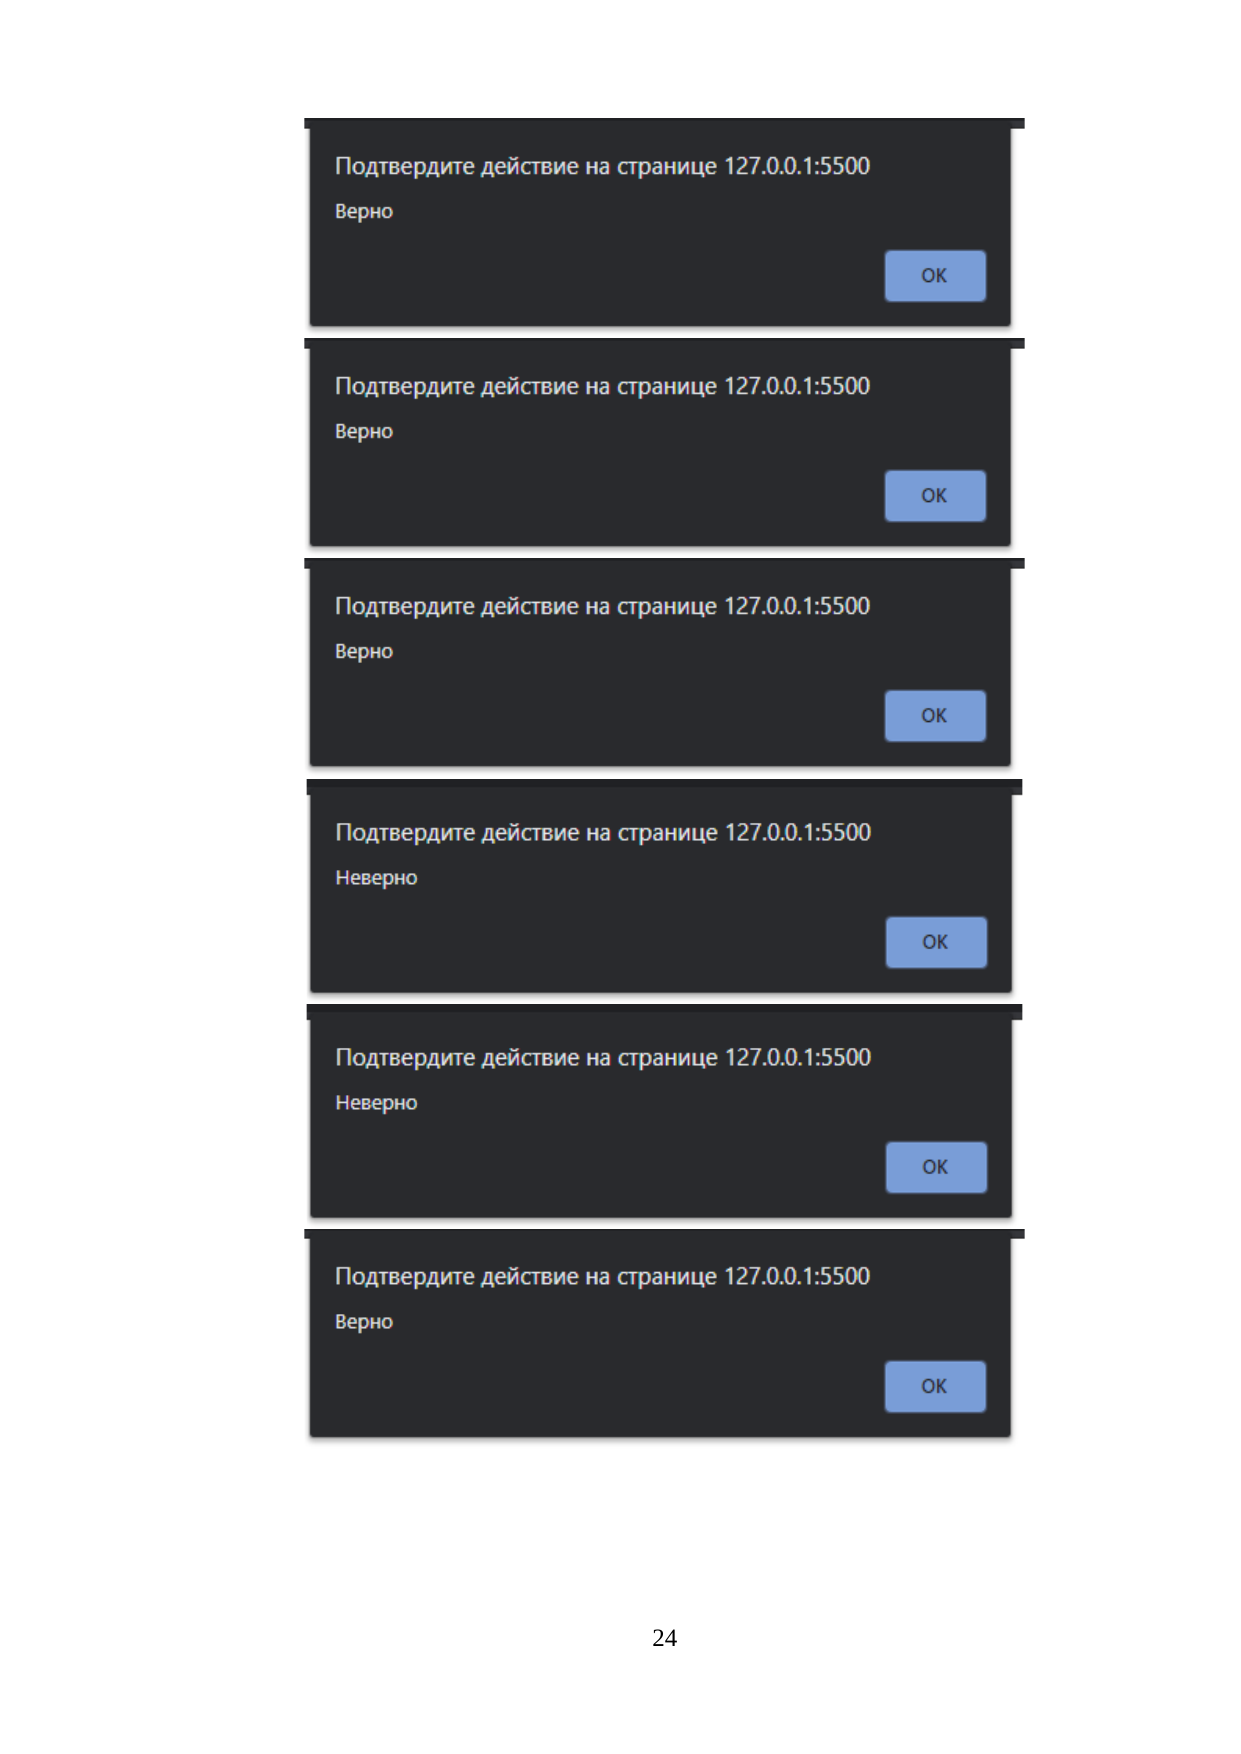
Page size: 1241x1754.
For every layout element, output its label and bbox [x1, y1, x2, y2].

picture [304, 118, 1025, 1450]
